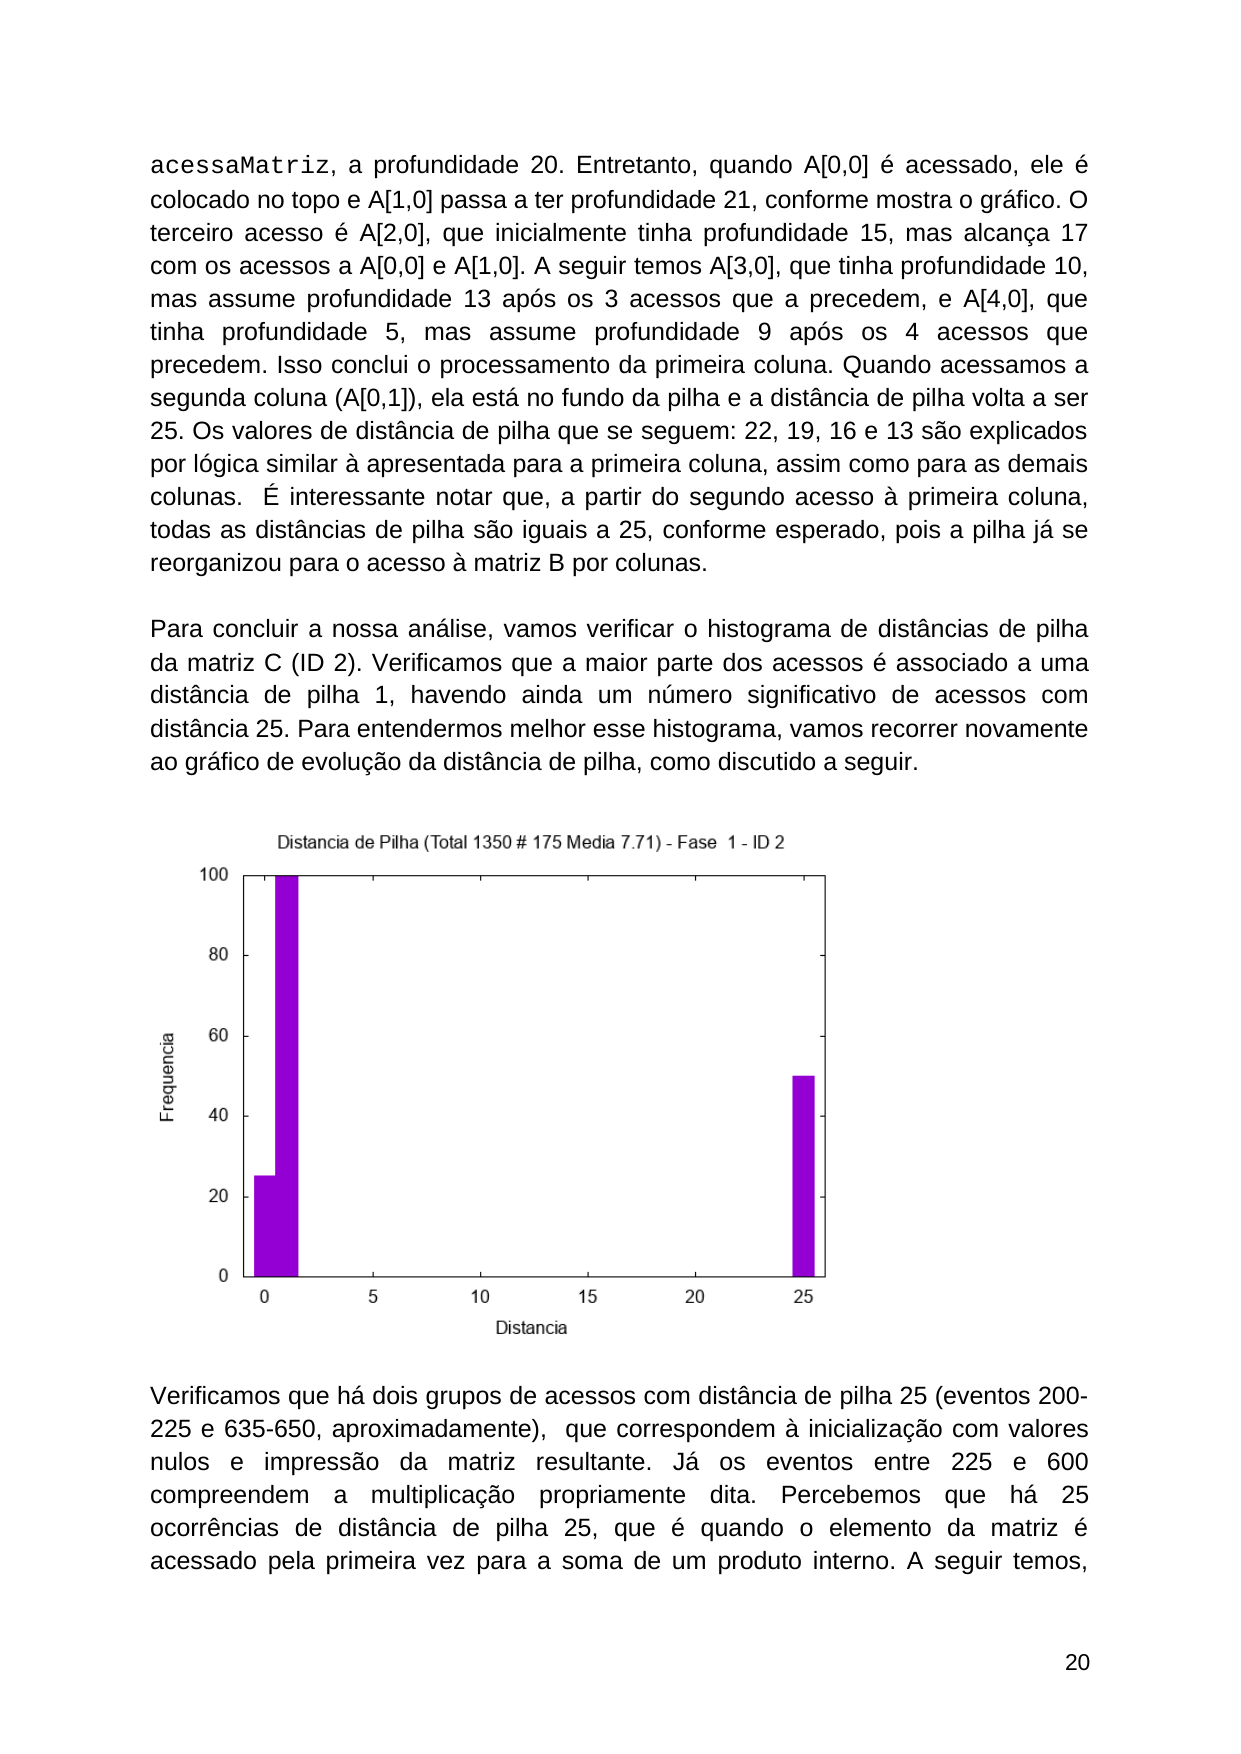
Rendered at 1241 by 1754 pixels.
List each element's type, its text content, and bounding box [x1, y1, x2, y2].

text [150, 1381, 1090, 1575]
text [150, 150, 1090, 577]
text Para concluir a nossa análise, vamos verificar o histograma de distâncias de pilha da matriz C (ID 2). Verificamos que a maior parte dos acessos é associado a uma distância de pilha 1, havendo ainda um número significativo de acessos com distância 25. Para entendermos melhor esse histograma, vamos recorrer novamente ao gráfico de evolução da distância de pilha, como discutido a seguir. [150, 614, 1090, 775]
picture [150, 812, 859, 1344]
